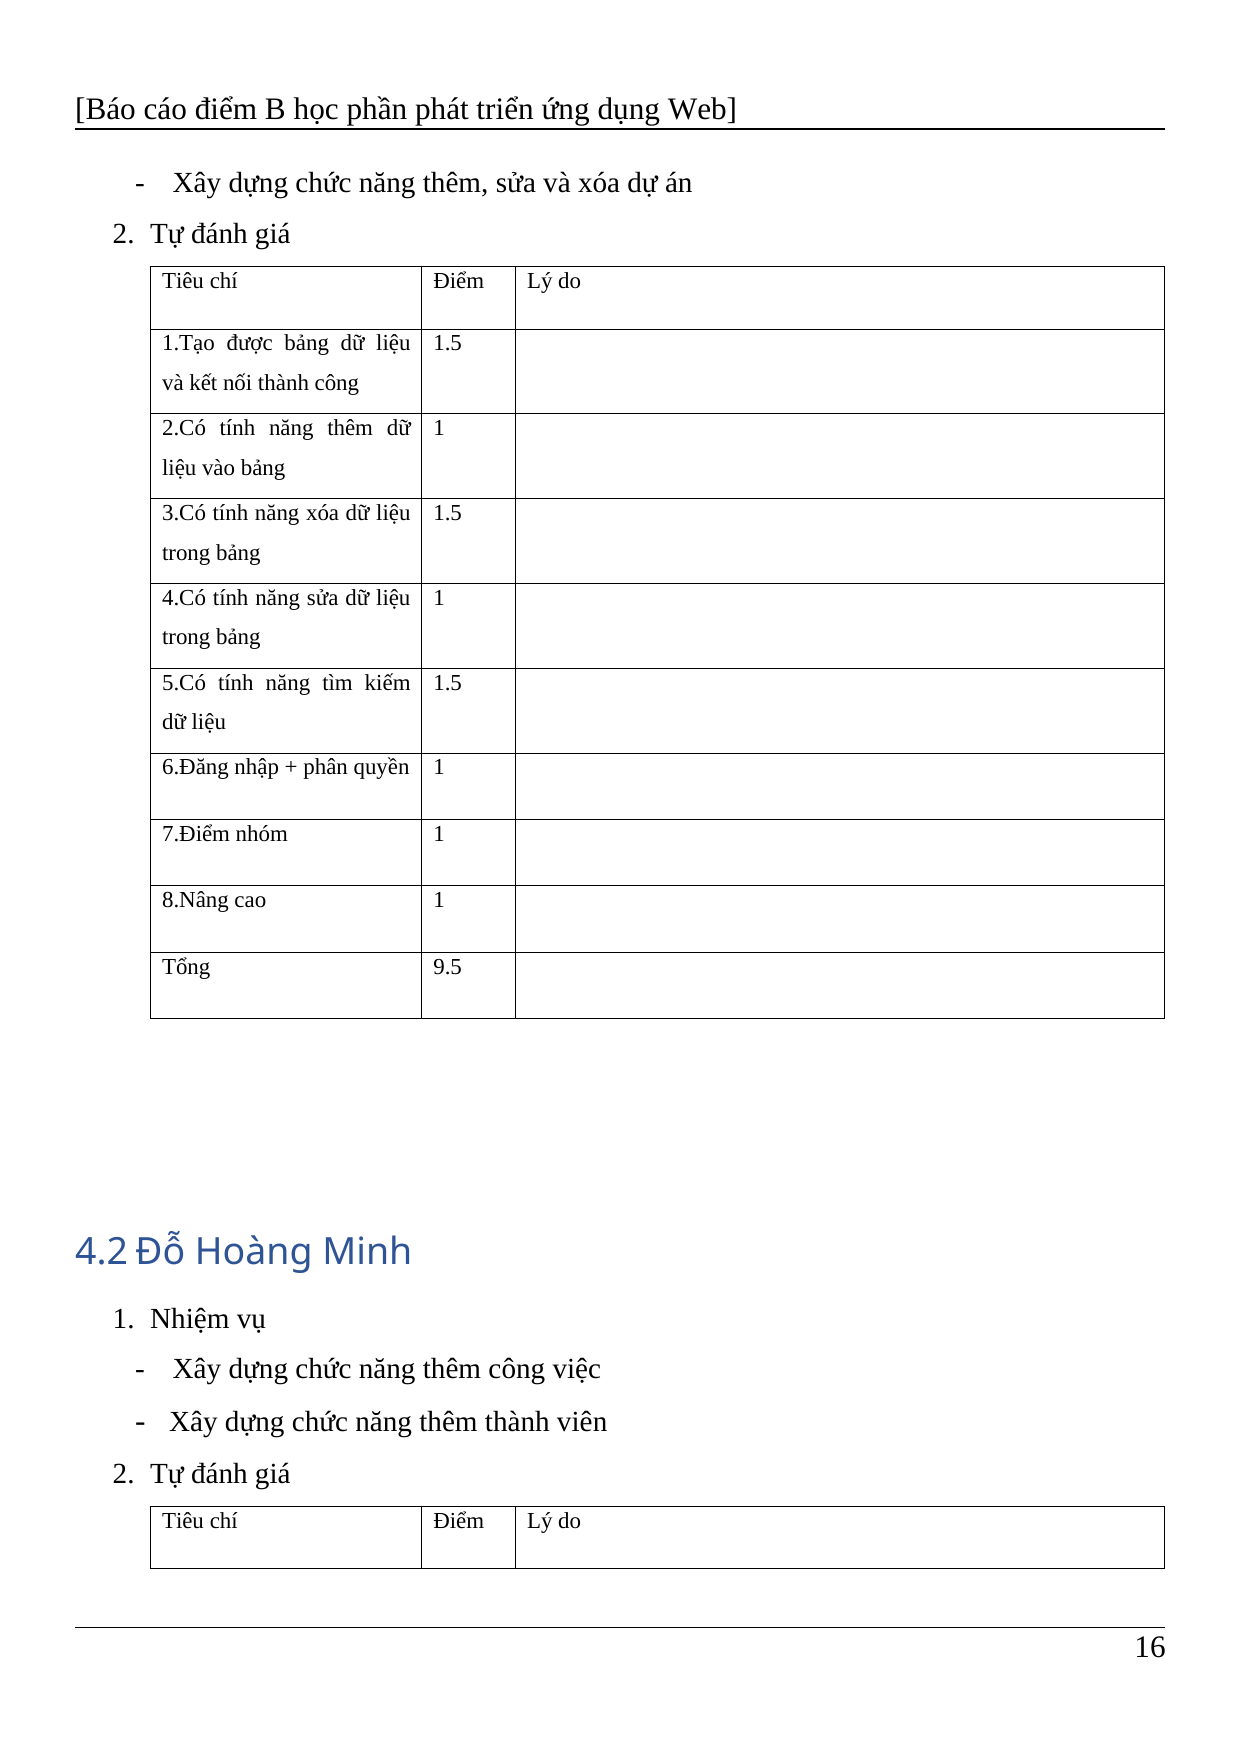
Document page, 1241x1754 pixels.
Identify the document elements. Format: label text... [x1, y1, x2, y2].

table_header Điểm [422, 1507, 515, 1568]
table_cell [516, 669, 1164, 752]
table_cell 7.Điểm nhóm [151, 820, 421, 885]
table_cell [516, 499, 1164, 583]
table_cell [516, 414, 1164, 498]
table_cell 1 [422, 886, 515, 952]
table_header Điểm [422, 267, 515, 328]
list Tự đánh giá [112, 216, 1165, 249]
table_cell [516, 886, 1164, 952]
table_cell 1 [422, 754, 515, 819]
table_cell 1.Tạo được bảng dữ liệu và kết nối thành công [151, 330, 421, 413]
table_cell 1 [422, 820, 515, 885]
list Xây dựng chức năng thêm công việc [135, 1352, 1165, 1385]
table_cell Tổng [151, 953, 421, 1018]
table_header Tiêu chí [151, 1507, 421, 1568]
subtitle Đỗ Hoàng Minh [75, 1225, 1165, 1276]
table_header Lý do [516, 267, 1164, 328]
table_cell 1.5 [422, 330, 515, 413]
table_cell [516, 754, 1164, 819]
table_header Lý do [516, 1507, 1164, 1568]
table_cell 3.Có tính năng xóa dữ liệu trong bảng [151, 499, 421, 583]
table_cell [516, 330, 1164, 413]
table_cell 1.5 [422, 669, 515, 752]
table_cell 1 [422, 414, 515, 498]
table_cell 2.Có tính năng thêm dữ liệu vào bảng [151, 414, 421, 498]
table_cell 6.Đăng nhập + phân quyền [151, 754, 421, 819]
list Nhiệm vụ [112, 1301, 1165, 1335]
list Xây dựng chức năng thêm, sửa và xóa dự án [135, 166, 1165, 199]
table_cell 5.Có tính năng tìm kiếm dữ liệu [151, 669, 421, 752]
table_cell 4.Có tính năng sửa dữ liệu trong bảng [151, 584, 421, 668]
table_cell 8.Nâng cao [151, 886, 421, 952]
table_header Tiêu chí [151, 267, 421, 328]
table_cell [516, 953, 1164, 1018]
table_cell [516, 820, 1164, 885]
list Tự đánh giá [112, 1456, 1165, 1489]
table_cell 1.5 [422, 499, 515, 583]
text - Xây dựng chức năng thêm thành viên [135, 1402, 1165, 1438]
table_cell 1 [422, 584, 515, 668]
table_cell [516, 584, 1164, 668]
table_cell 9.5 [422, 953, 515, 1018]
